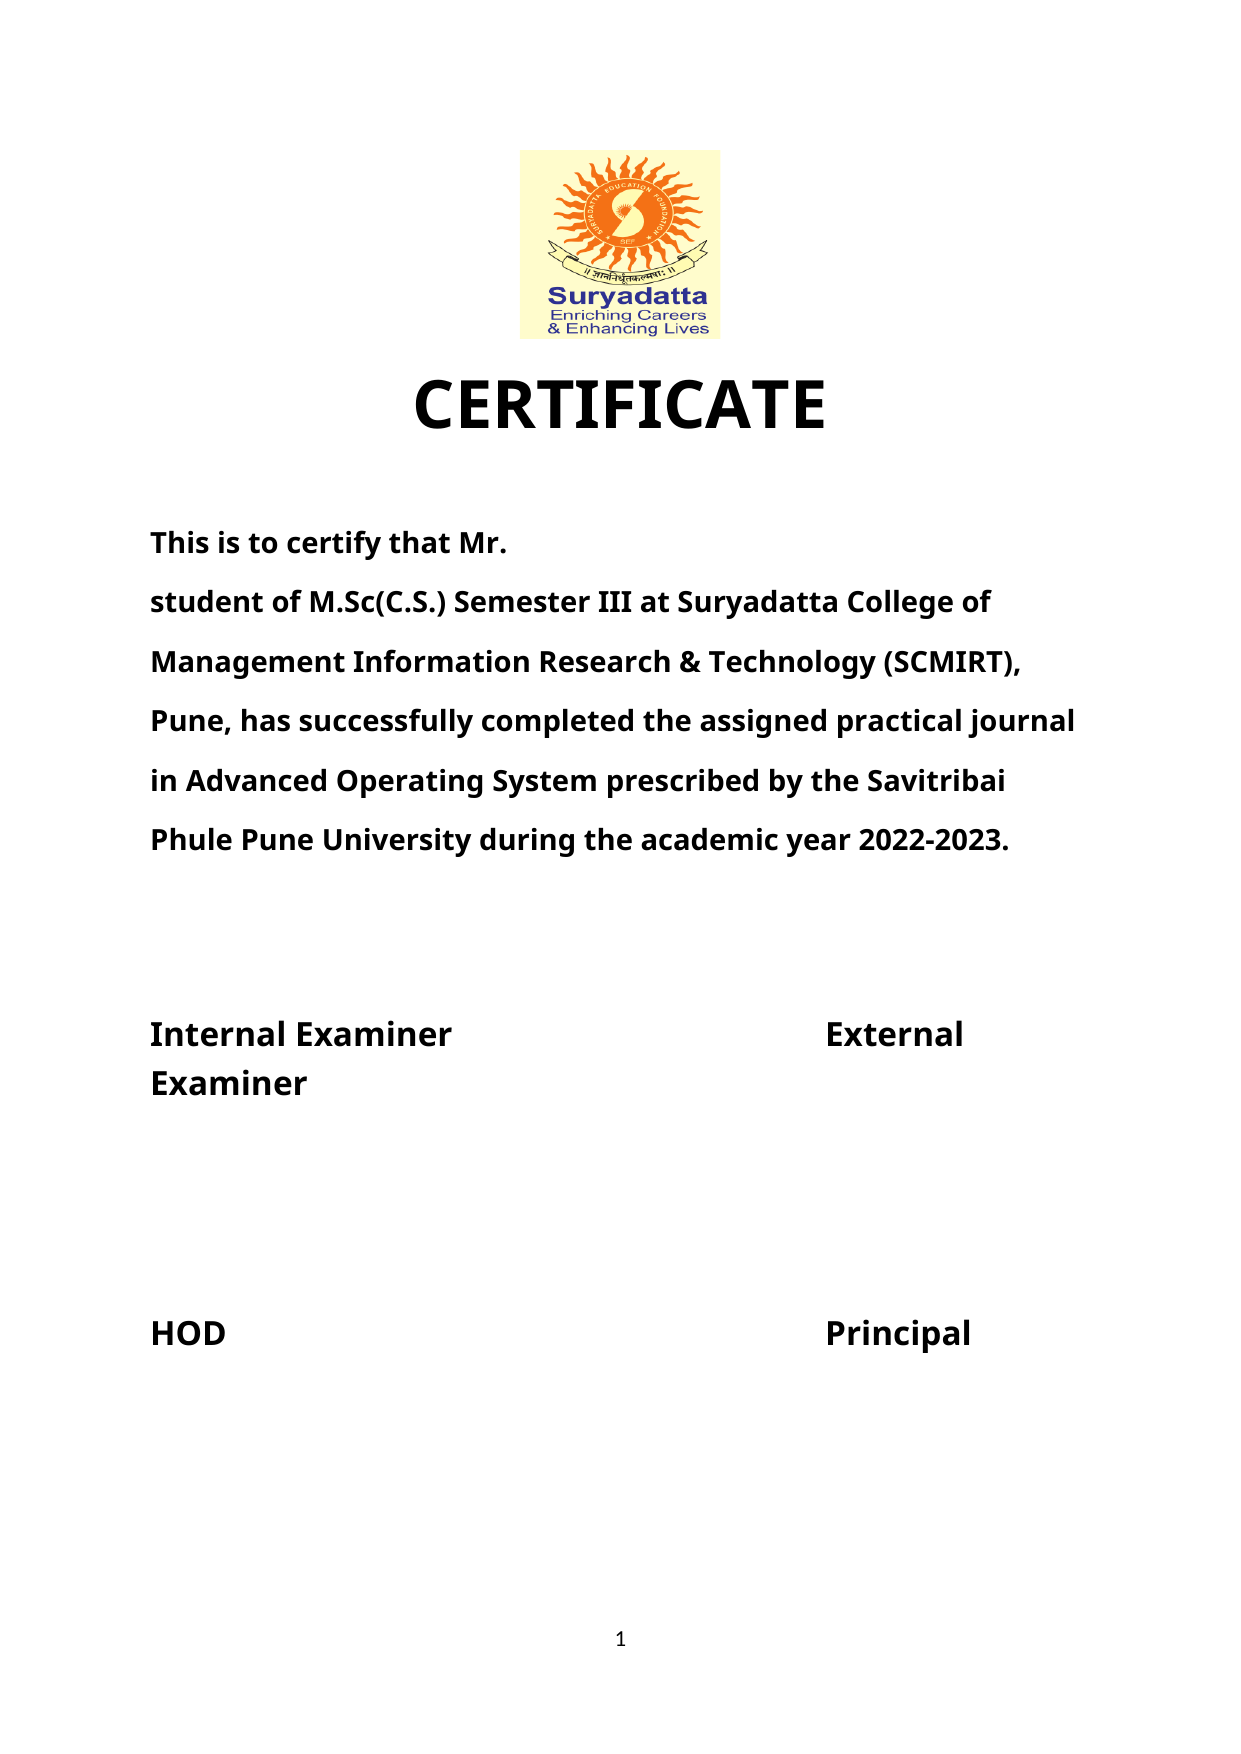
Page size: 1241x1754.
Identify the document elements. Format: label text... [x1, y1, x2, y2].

text CERTIFICATE [150, 357, 1090, 448]
text HOD Principal [150, 1309, 1090, 1355]
text Internal Examiner External Examiner [150, 1010, 1090, 1105]
text This is to certify that Mr. student of M.Sc(C.S.) Semester III at Suryadatta College of Management Information Research & Technology (SCMIRT), Pune, has successfully completed the assigned practical journal in Advanced Operating System prescribed by the Savitribai Phule Pune University during the academic year 2022-2023. [150, 522, 1090, 859]
picture [519, 150, 721, 339]
